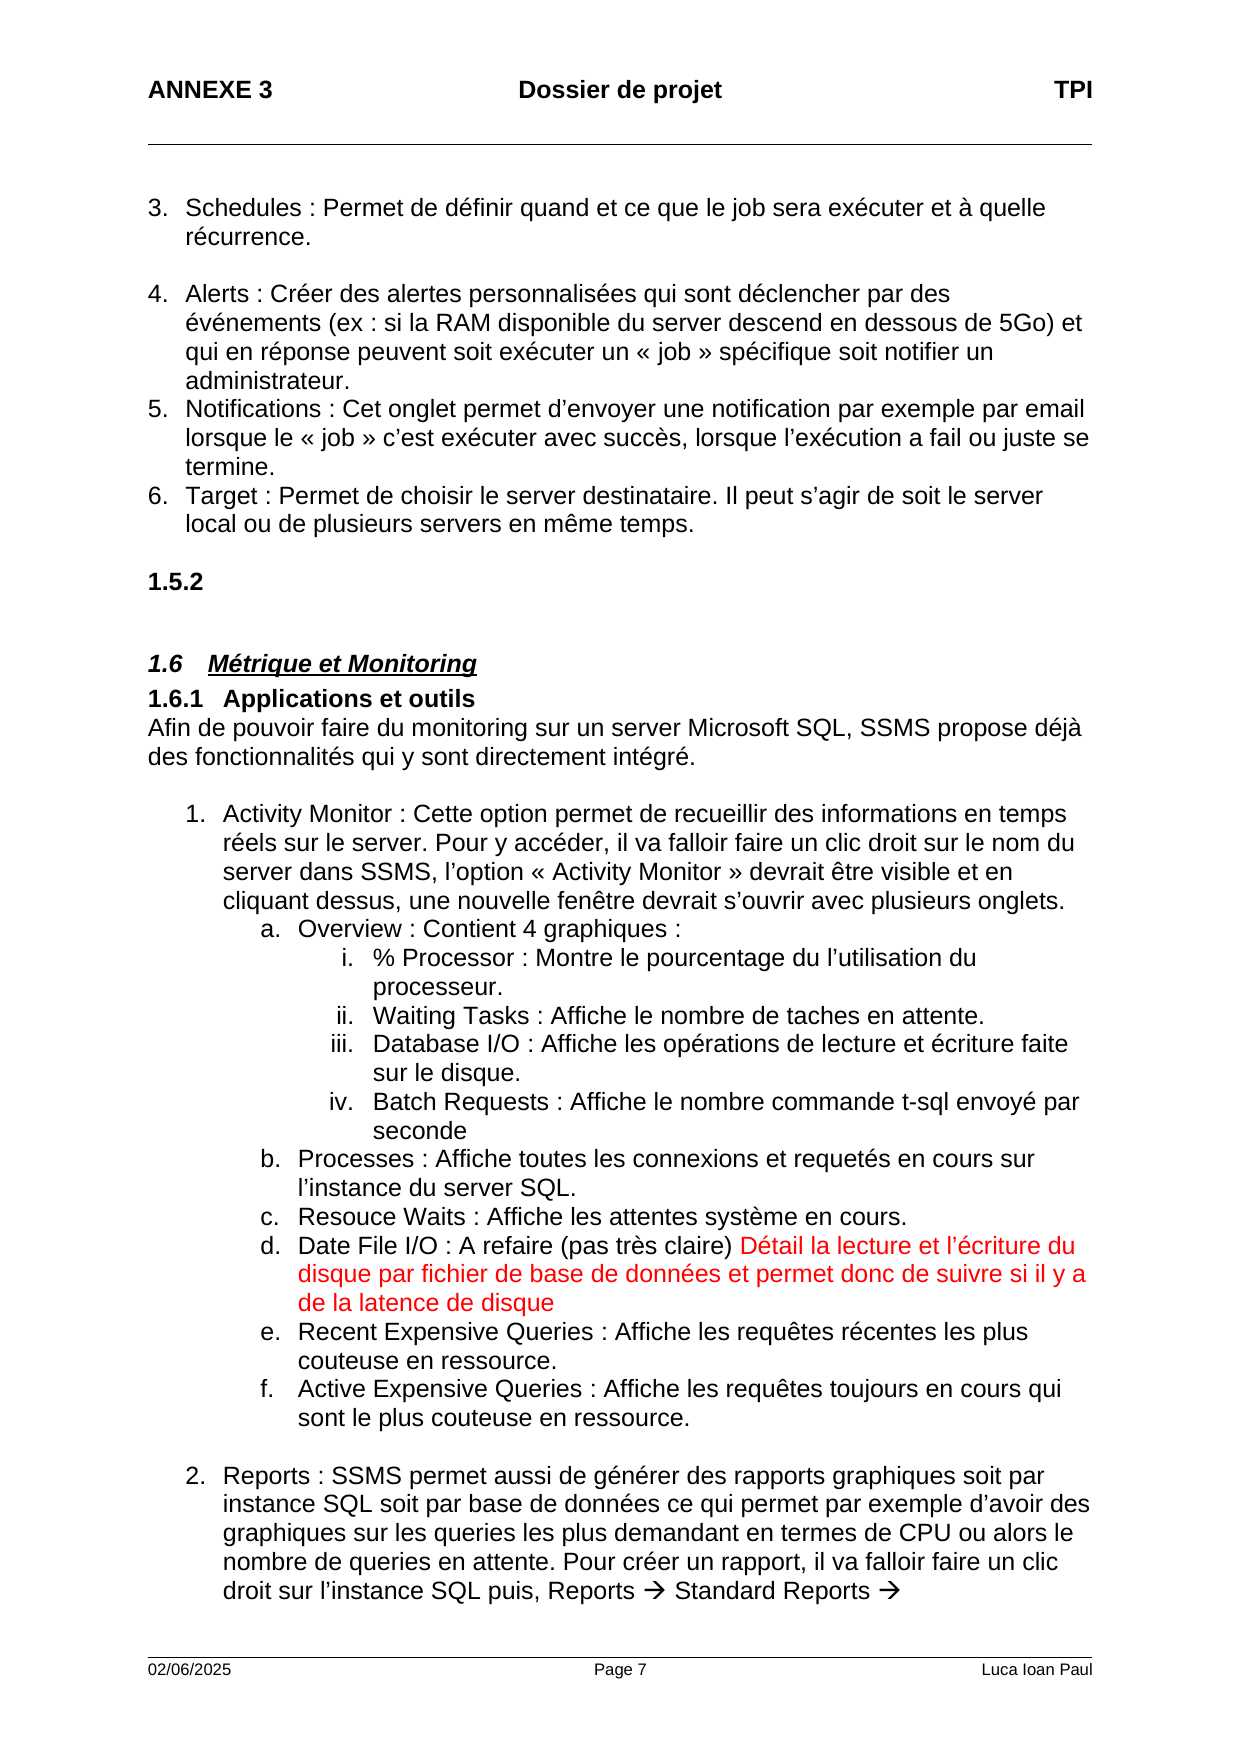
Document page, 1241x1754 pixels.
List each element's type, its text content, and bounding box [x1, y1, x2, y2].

subtitle Métrique et Monitoring [148, 649, 1092, 678]
list % Processor : Montre le pourcentage du l’utilisation du processeur. [354, 943, 1092, 1001]
list Processes : Affiche toutes les connexions et requetés en cours sur l’instance du server SQL. [260, 1144, 1092, 1202]
list Waiting Tasks : Affiche le nombre de taches en attente. [354, 1001, 1092, 1029]
list Resouce Waits : Affiche les attentes système en cours. [260, 1202, 1092, 1231]
text Afin de pouvoir faire du monitoring sur un server Microsoft SQL, SSMS propose déjà des fonctionnalités qui y sont directement intégré. [148, 713, 1092, 771]
list Database I/O : Affiche les opérations de lecture et écriture faite sur le disque. [354, 1029, 1092, 1087]
list Date File I/O : A refaire (pas très claire) Détail la lecture et l’écriture du disque par fichier de base de données et permet donc de suivre si il y a de la latence de disque [260, 1231, 1092, 1317]
list Alerts : Créer des alertes personnalisées qui sont déclencher par des événements (ex : si la RAM disponible du server descend en dessous de 5Go) et qui en réponse peuvent soit exécuter un « job » spécifique soit notifier un administrateur. [148, 279, 1092, 394]
list Overview : Contient 4 graphiques : [260, 914, 1092, 943]
subtitle Applications et outils [148, 684, 1092, 713]
list Target : Permet de choisir le server destinataire. Il peut s’agir de soit le server local ou de plusieurs servers en même temps. [148, 481, 1092, 538]
list Active Expensive Queries : Affiche les requêtes toujours en cours qui sont le plus couteuse en ressource. [260, 1374, 1092, 1461]
list Batch Requests : Affiche le nombre commande t-sql envoyé par seconde [354, 1087, 1092, 1144]
list Notifications : Cet onglet permet d’envoyer une notification par exemple par email lorsque le « job » c’est exécuter avec succès, lorsque l’exécution a fail ou juste se termine. [148, 394, 1092, 481]
list Activity Monitor : Cette option permet de recueillir des informations en temps réels sur le server. Pour y accéder, il va falloir faire un clic droit sur le nom du server dans SSMS, l’option « Activity Monitor » devrait être visible et en cliquant dessus, une nouvelle fenêtre devrait s’ouvrir avec plusieurs onglets. [185, 799, 1092, 914]
list Schedules : Permet de définir quand et ce que le job sera exécuter et à quelle récurrence. [148, 193, 1092, 279]
list Recent Expensive Queries : Affiche les requêtes récentes les plus couteuse en ressource. [260, 1317, 1092, 1374]
